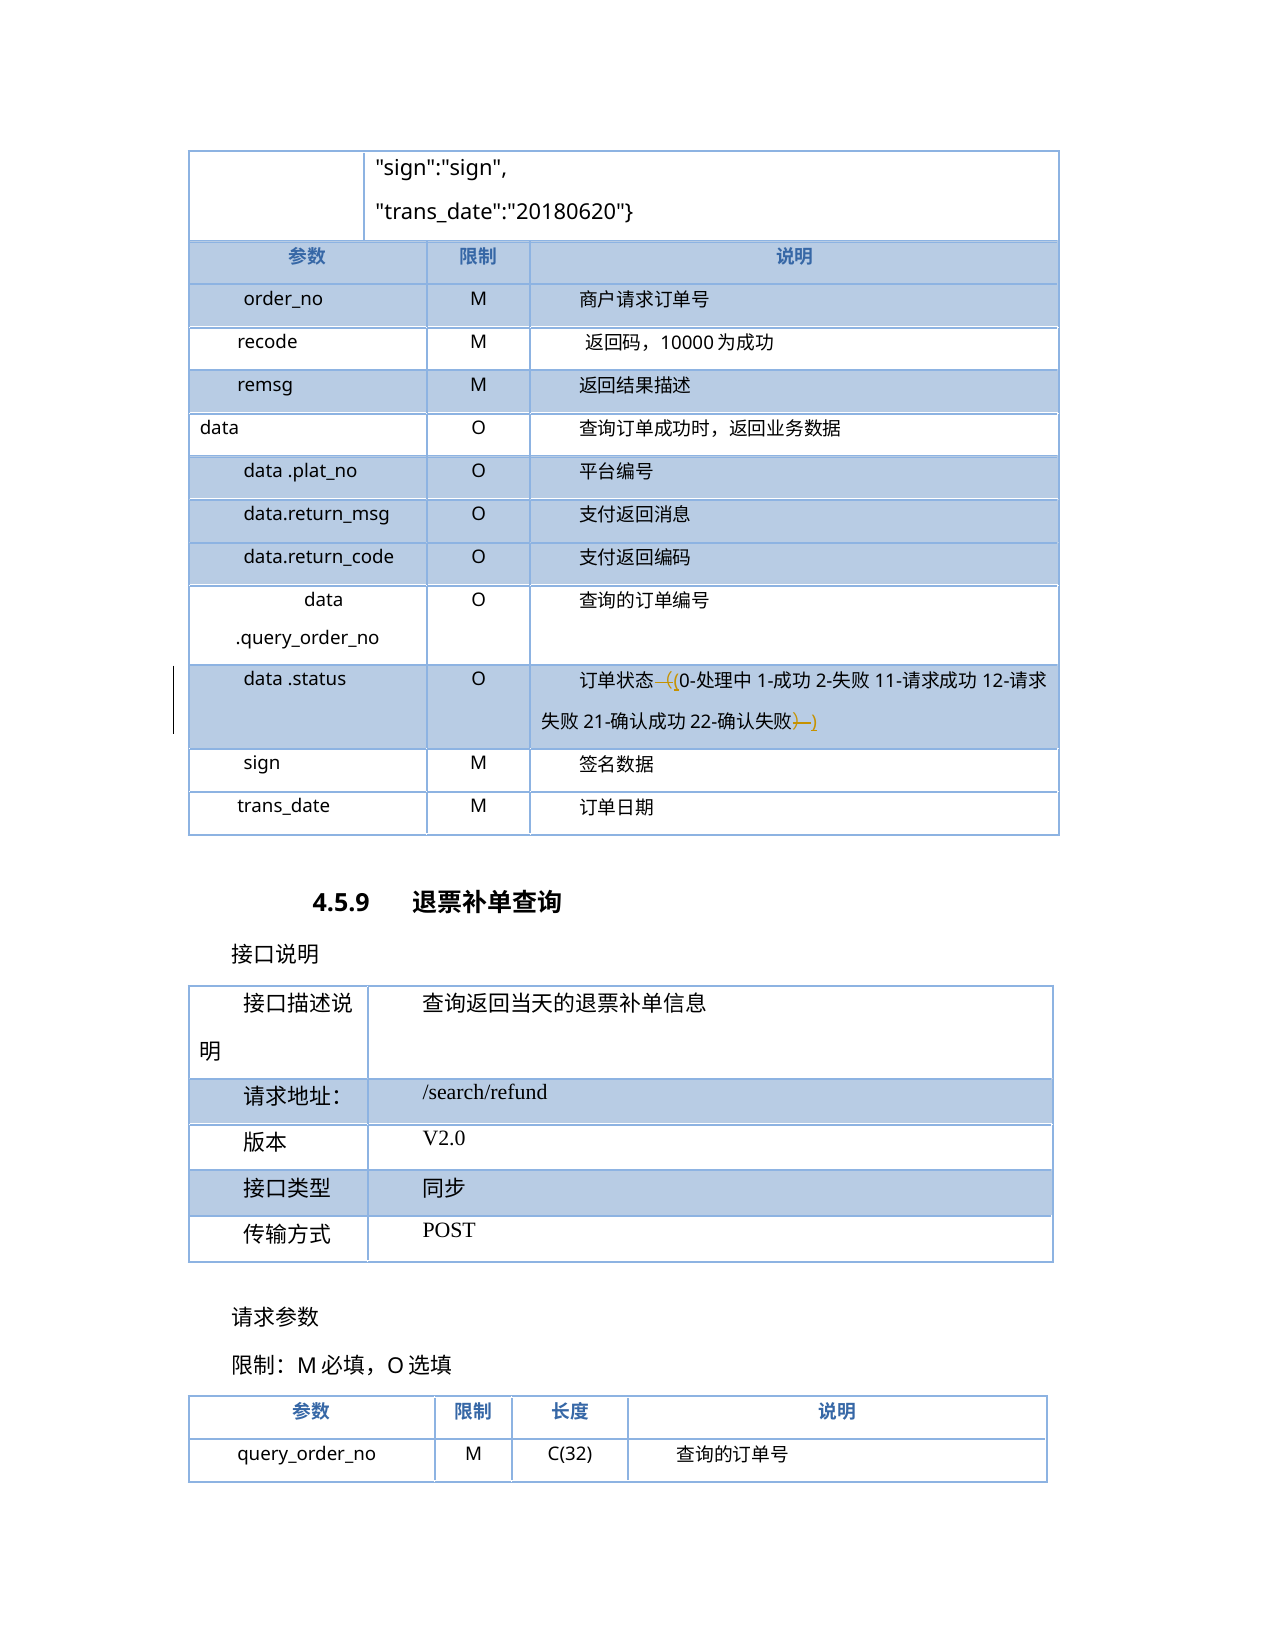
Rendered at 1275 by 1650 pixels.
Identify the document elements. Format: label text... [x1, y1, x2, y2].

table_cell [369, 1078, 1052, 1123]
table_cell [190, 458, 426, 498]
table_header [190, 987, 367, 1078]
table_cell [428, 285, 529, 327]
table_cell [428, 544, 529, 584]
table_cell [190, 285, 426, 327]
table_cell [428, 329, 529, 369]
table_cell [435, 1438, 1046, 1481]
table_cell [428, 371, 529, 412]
text 请求参数 [187, 1300, 1087, 1332]
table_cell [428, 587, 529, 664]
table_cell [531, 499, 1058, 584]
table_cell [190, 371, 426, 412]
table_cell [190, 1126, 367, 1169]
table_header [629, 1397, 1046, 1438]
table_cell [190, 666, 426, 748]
subtitle 退票补单查询 [262, 883, 1087, 919]
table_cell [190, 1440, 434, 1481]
text 接口说明 [187, 937, 1087, 969]
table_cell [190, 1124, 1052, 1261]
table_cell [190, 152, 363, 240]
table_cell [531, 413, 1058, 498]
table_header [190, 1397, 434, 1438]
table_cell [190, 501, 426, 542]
text 限制：M必填，O选填 [187, 1348, 1087, 1379]
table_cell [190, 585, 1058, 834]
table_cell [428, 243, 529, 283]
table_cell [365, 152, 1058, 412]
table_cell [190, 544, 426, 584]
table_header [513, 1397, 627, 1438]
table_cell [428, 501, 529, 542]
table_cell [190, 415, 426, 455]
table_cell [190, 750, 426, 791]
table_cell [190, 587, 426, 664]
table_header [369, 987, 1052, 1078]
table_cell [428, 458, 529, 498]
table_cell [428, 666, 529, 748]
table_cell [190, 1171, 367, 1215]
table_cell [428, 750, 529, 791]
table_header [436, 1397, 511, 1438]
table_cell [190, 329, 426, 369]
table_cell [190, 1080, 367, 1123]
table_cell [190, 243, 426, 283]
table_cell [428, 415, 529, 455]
